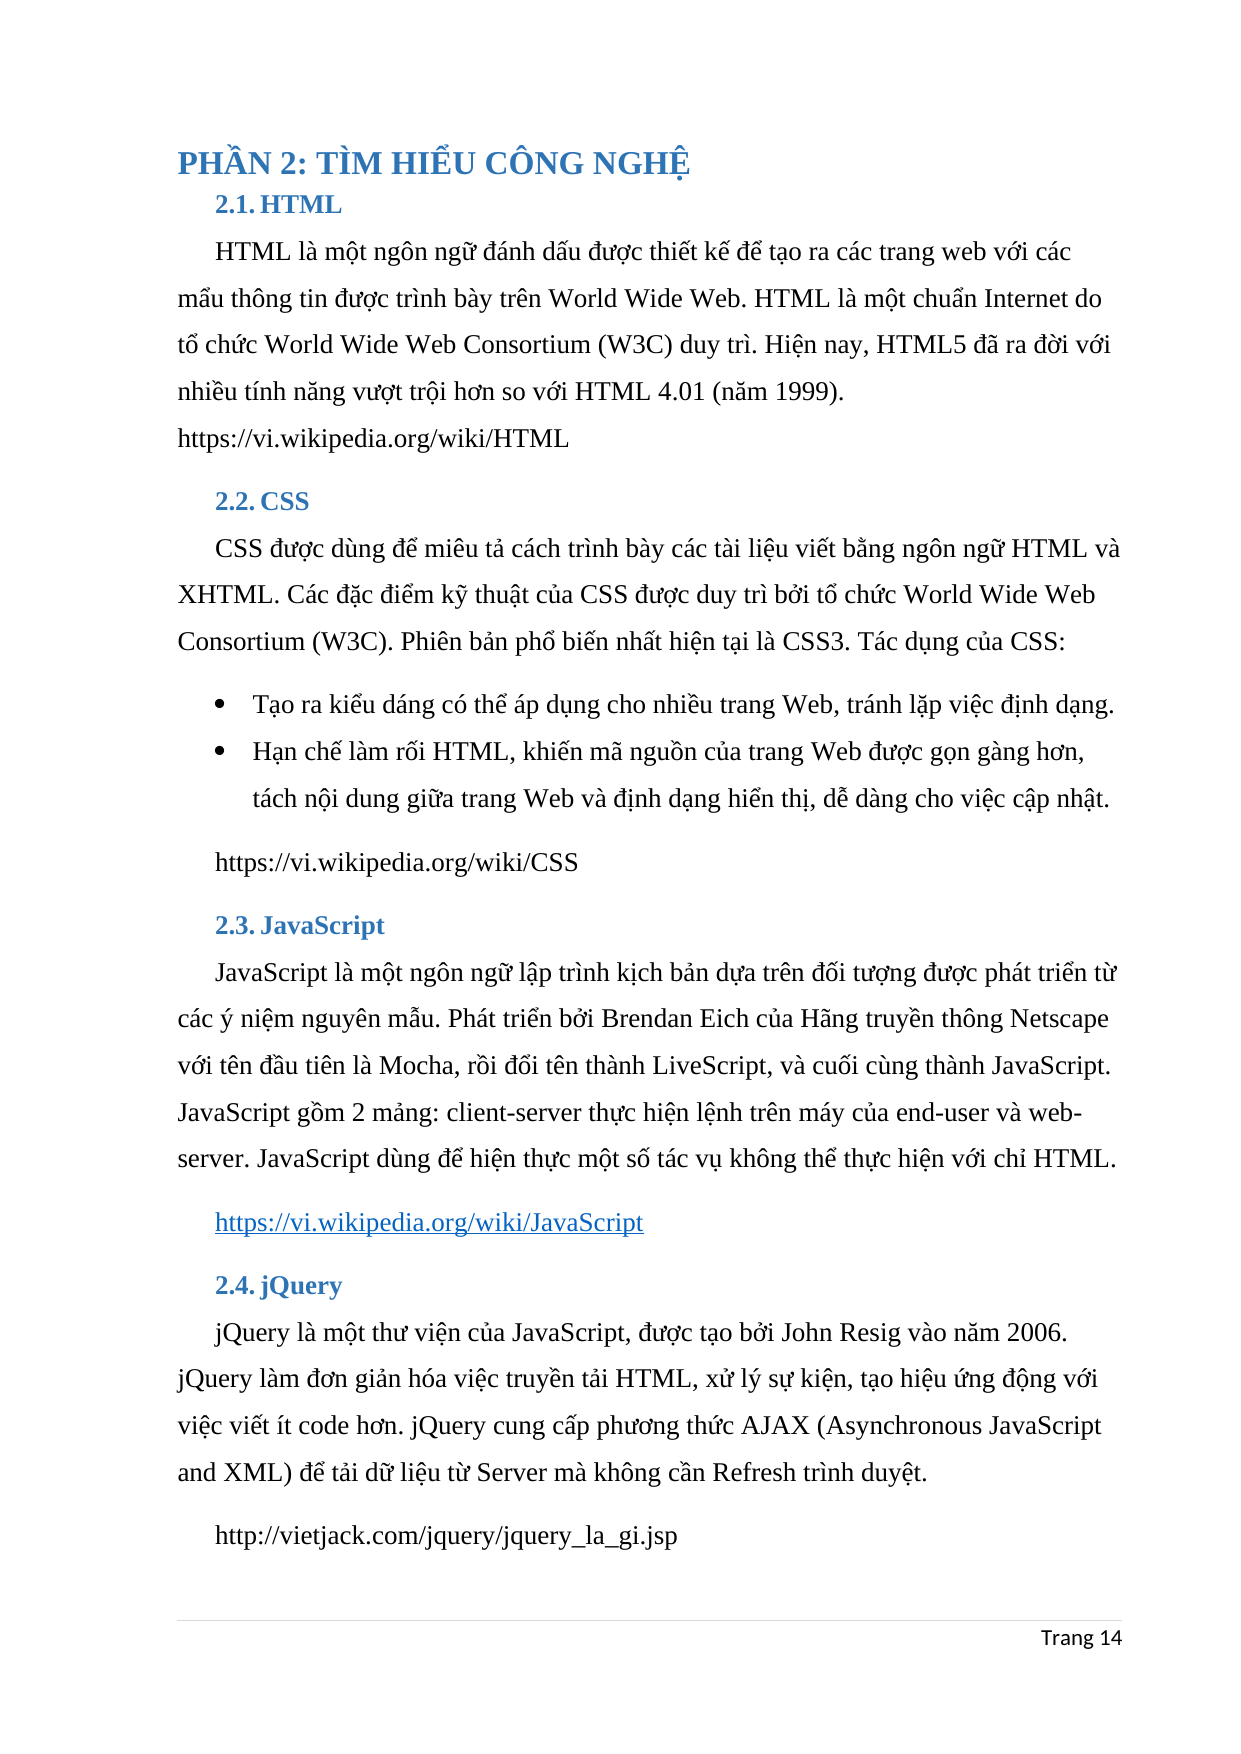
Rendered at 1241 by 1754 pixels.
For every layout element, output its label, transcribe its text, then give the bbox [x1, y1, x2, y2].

text jQuery là một thư viện của JavaScript, được tạo bởi John Resig vào năm 2006. jQuery làm đơn giản hóa việc truyền tải HTML, xử lý sự kiện, tạo hiệu ứng động với việc viết ít code hơn. jQuery cung cấp phương thức AJAX (Asynchronous JavaScript and XML) để tải dữ liệu từ Server mà không cần Refresh trình duyệt. [177, 1316, 1122, 1487]
text https://vi.wikipedia.org/wiki/JavaScript [177, 1206, 1122, 1237]
subtitle CSS [215, 485, 1122, 516]
list Hạn chế làm rối HTML, khiến mã nguồn của trang Web được gọn gàng hơn, tách nội dung giữa trang Web và định dạng hiển thị, dễ dàng cho việc cập nhật. [215, 736, 1122, 813]
subtitle HTML [215, 189, 1122, 220]
text CSS được dùng để miêu tả cách trình bày các tài liệu viết bằng ngôn ngữ HTML và XHTML. Các đặc điểm kỹ thuật của CSS được duy trì bởi tổ chức World Wide Web Consortium (W3C). Phiên bản phổ biến nhất hiện tại là CSS3. Tác dụng của CSS: [177, 532, 1122, 656]
text HTML là một ngôn ngữ đánh dấu được thiết kế để tạo ra các trang web với các mẩu thông tin được trình bày trên World Wide Web. HTML là một chuẩn Internet do tổ chức World Wide Web Consortium (W3C) duy trì. Hiện nay, HTML5 đã ra đời với nhiều tính năng vượt trội hơn so với HTML 4.01 (năm 1999). https://vi.wikipedia.org/wiki/HTML [177, 235, 1122, 453]
subtitle JavaScript [215, 909, 1122, 940]
text JavaScript là một ngôn ngữ lập trình kịch bản dựa trên đối tượng được phát triển từ các ý niệm nguyên mẫu. Phát triển bởi Brendan Eich của Hãng truyền thông Netscape với tên đầu tiên là Mocha, rồi đổi tên thành LiveScript, và cuối cùng thành JavaScript. JavaScript gồm 2 mảng: client-server thực hiện lệnh trên máy của end-user và web-server. JavaScript dùng để hiện thực một số tác vụ không thể thực hiện với chỉ HTML. [177, 956, 1122, 1173]
list Tạo ra kiểu dáng có thể áp dụng cho nhiều trang Web, tránh lặp việc định dạng. [215, 689, 1122, 720]
subtitle jQuery [215, 1269, 1122, 1300]
text http://vietjack.com/jquery/jquery_la_gi.jsp [177, 1519, 1122, 1550]
text https://vi.wikipedia.org/wiki/CSS [177, 846, 1122, 877]
subtitle PHẦN 2: TÌM HIỂU CÔNG NGHỆ [177, 143, 1122, 181]
